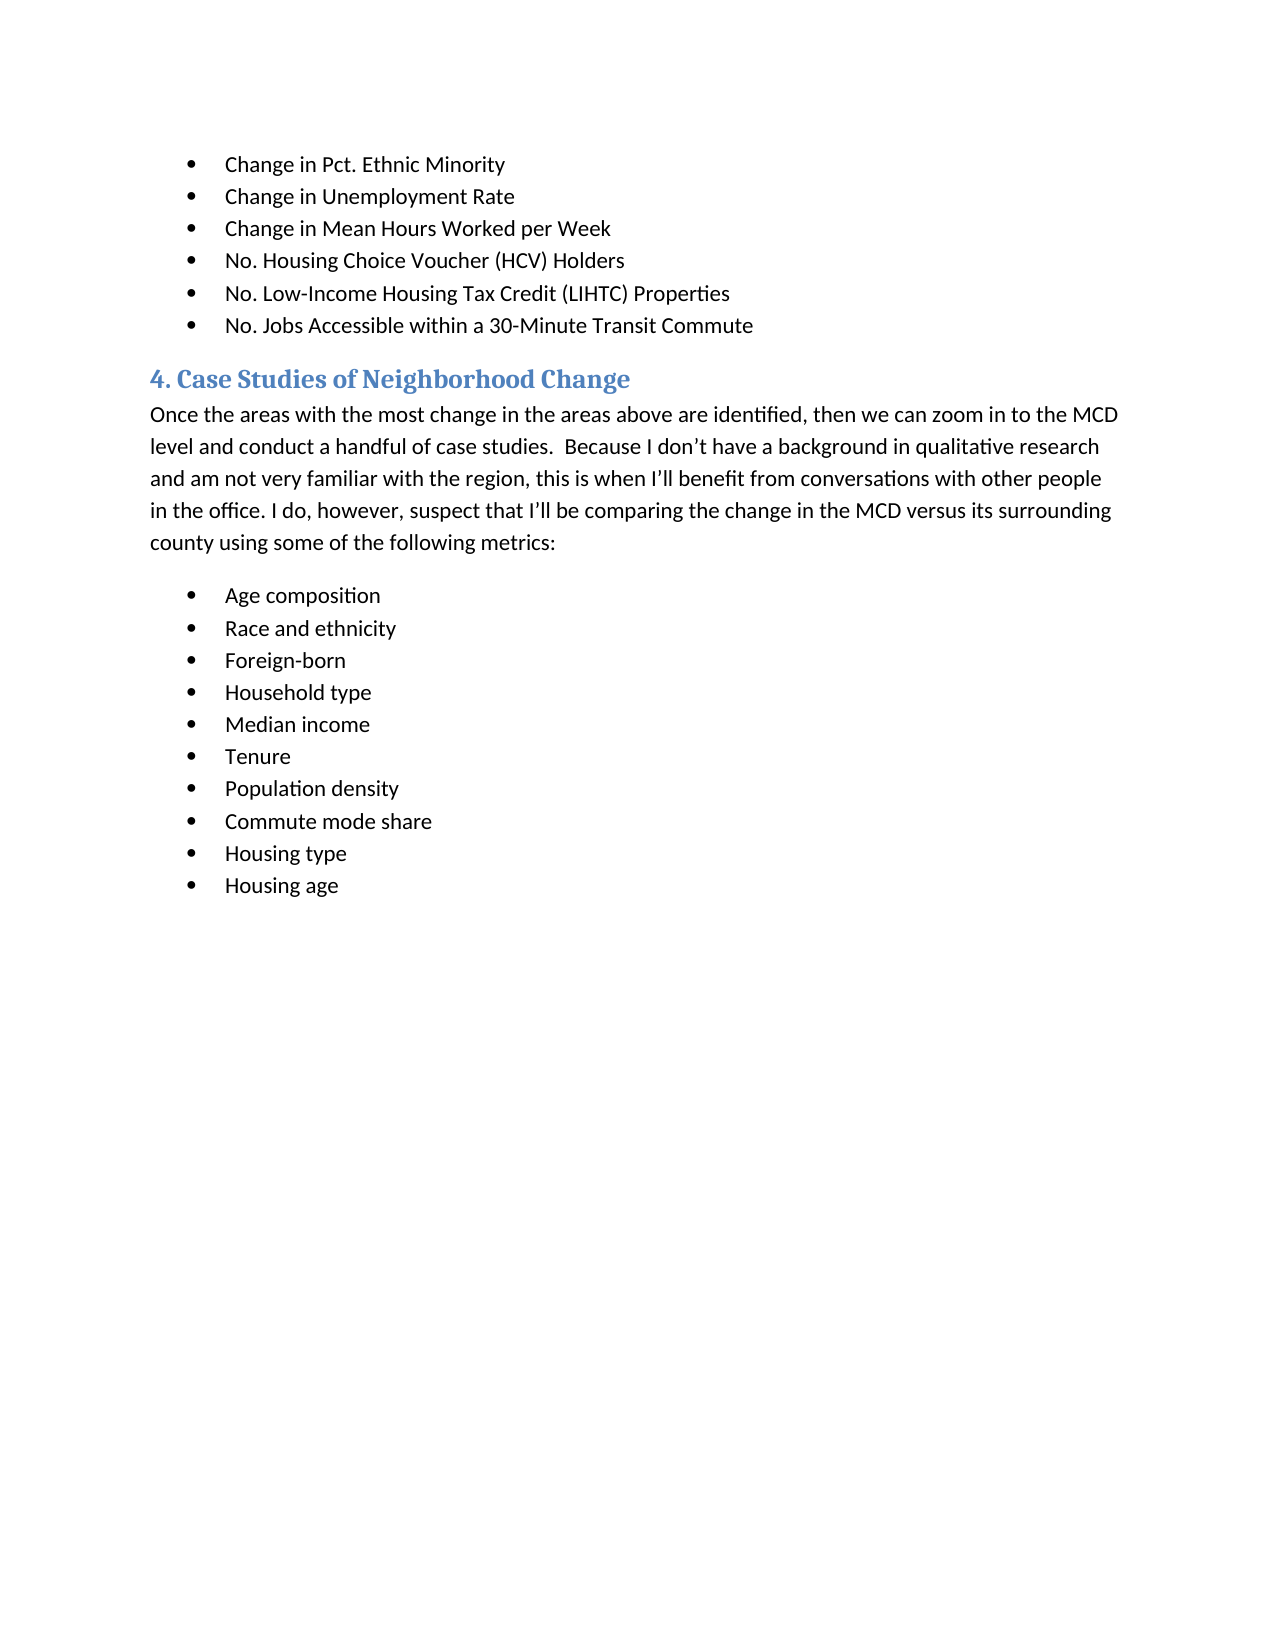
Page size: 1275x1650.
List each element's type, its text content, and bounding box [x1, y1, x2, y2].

list No. Jobs Accessible within a 30-Minute Transit Commute [187, 311, 1125, 339]
list Change in Mean Hours Worked per Week [187, 214, 1125, 242]
list Population density [187, 774, 1125, 803]
text Once the areas with the most change in the areas above are identified, then we can zoom in to the MCD level and conduct a handful of case studies. Because I don’t have a background in qualitative research and am not very familiar with the region, this is when I’ll benefit from conversations with other people in the office. I do, however, suspect that I’ll be comparing the change in the MCD versus its surrounding county using some of the following metrics: [150, 400, 1125, 556]
subtitle 4. Case Studies of Neighborhood Change [150, 364, 1125, 395]
list Race and ethnicity [187, 614, 1125, 642]
list Housing type [187, 839, 1125, 867]
list Household type [187, 678, 1125, 706]
list Commute mode share [187, 807, 1125, 835]
list No. Housing Choice Voucher (HCV) Holders [187, 247, 1125, 274]
list Age composition [187, 581, 1125, 609]
list Median income [187, 710, 1125, 738]
list Change in Pct. Ethnic Minority [187, 150, 1125, 178]
list Housing age [187, 871, 1125, 899]
list No. Low-Income Housing Tax Credit (LIHTC) Properties [187, 279, 1125, 307]
list Foreign-born [187, 646, 1125, 674]
list Tenure [187, 742, 1125, 770]
list Change in Unemployment Rate [187, 182, 1125, 210]
